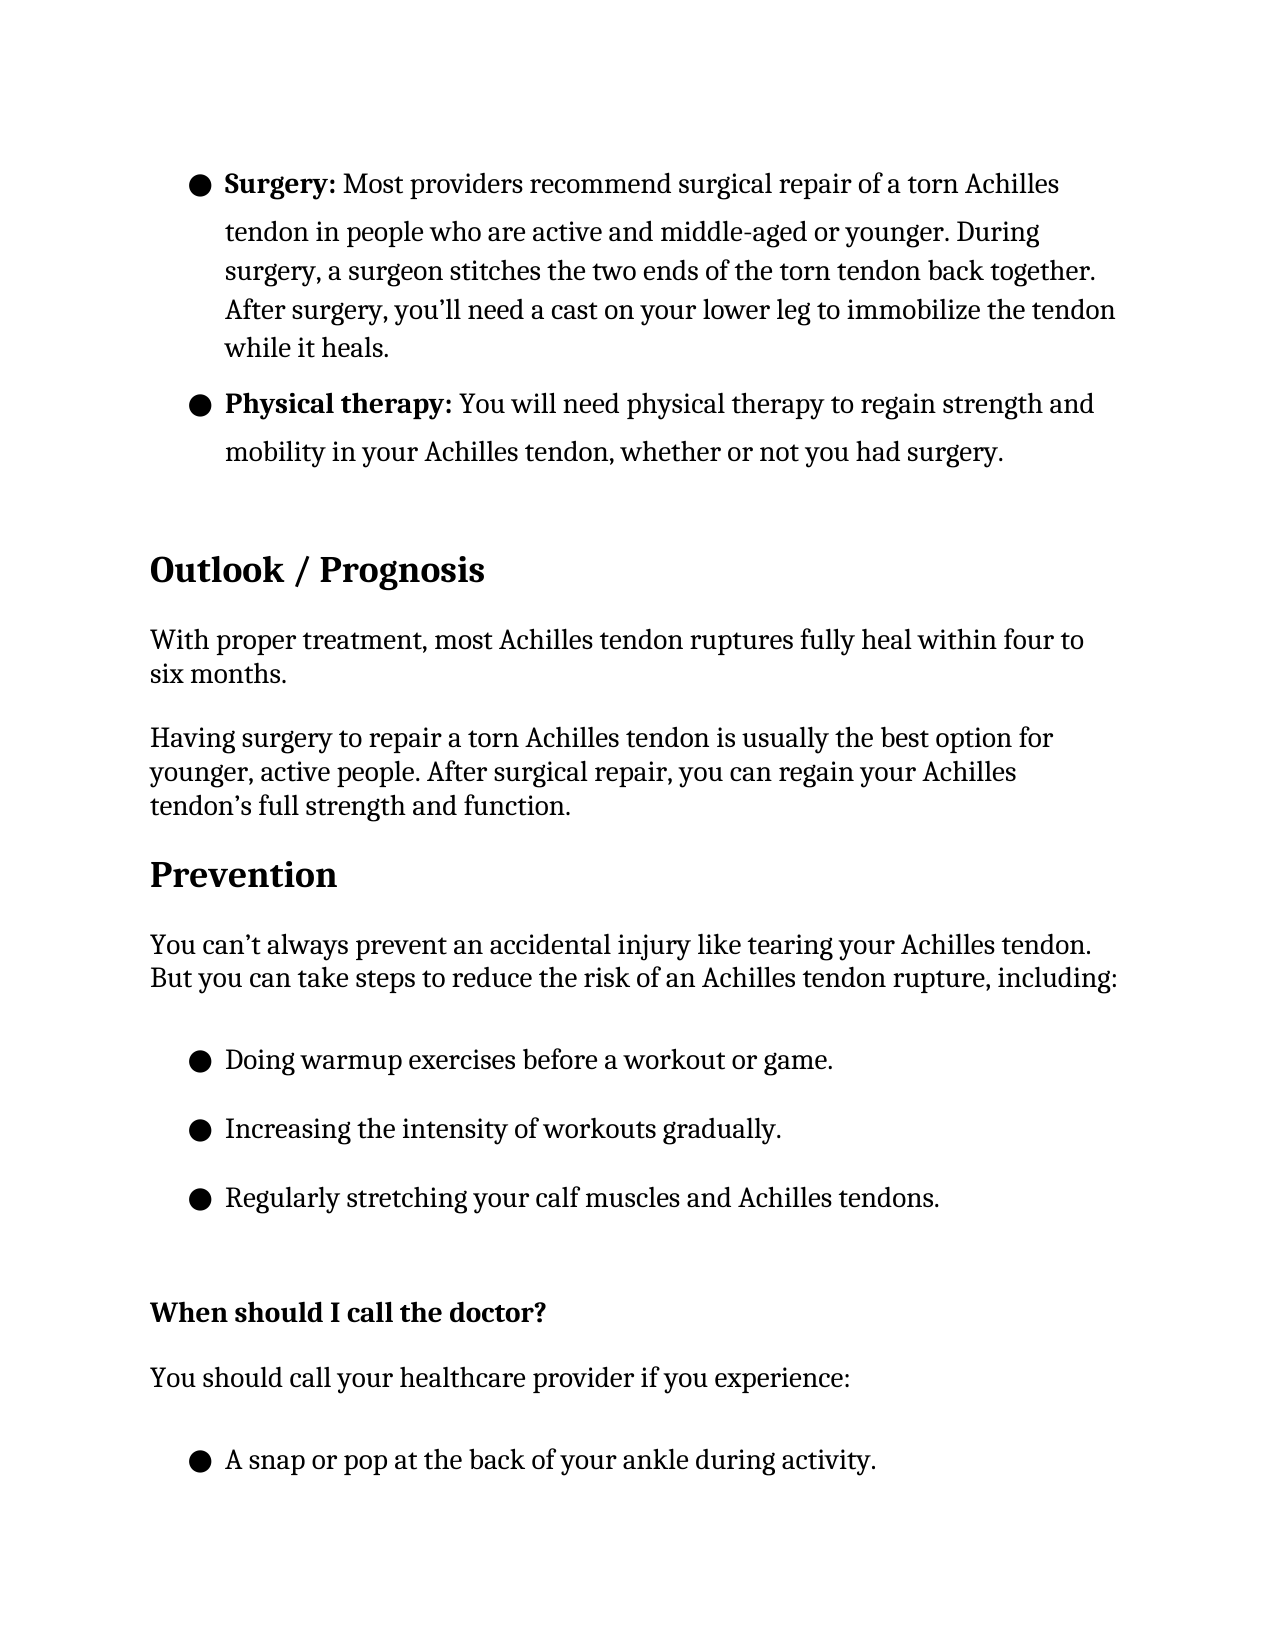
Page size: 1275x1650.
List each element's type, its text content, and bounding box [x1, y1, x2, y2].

list Doing warmup exercises before a workout or game. [187, 1026, 1125, 1086]
list Regularly stretching your calf muscles and Achilles tendons. [187, 1165, 1125, 1224]
list Physical therapy: You will need physical therapy to regain strength and mobility in your Achilles tendon, whether or not you had surgery. [187, 371, 1125, 469]
list Increasing the intensity of workouts gradually. [187, 1095, 1125, 1155]
text Having surgery to repair a torn Achilles tendon is usually the best option for younger, active people. After surgical repair, you can regain your Achilles tendon’s full strength and function. [150, 722, 1125, 822]
text You can’t always prevent an accidental injury like tearing your Achilles tendon. But you can take steps to reduce the risk of an Achilles tendon rupture, including: [150, 928, 1125, 995]
text You should call your healthcare provider if you experience: [150, 1361, 1125, 1395]
list A snap or pop at the back of your ankle during activity. [187, 1426, 1125, 1486]
subtitle When should I call the doctor? [150, 1296, 1125, 1330]
subtitle Outlook / Prognosis [150, 549, 1125, 592]
subtitle Prevention [150, 853, 1125, 897]
list Surgery: Most providers recommend surgical repair of a torn Achilles tendon in people who are active and middle-aged or younger. During surgery, a surgeon stitches the two ends of the torn tendon back together. After surgery, you’ll need a cast on your lower leg to immobilize the tendon while it heals. [187, 150, 1125, 365]
text With proper treatment, most Achilles tendon ruptures fully heal within four to six months. [150, 623, 1125, 690]
